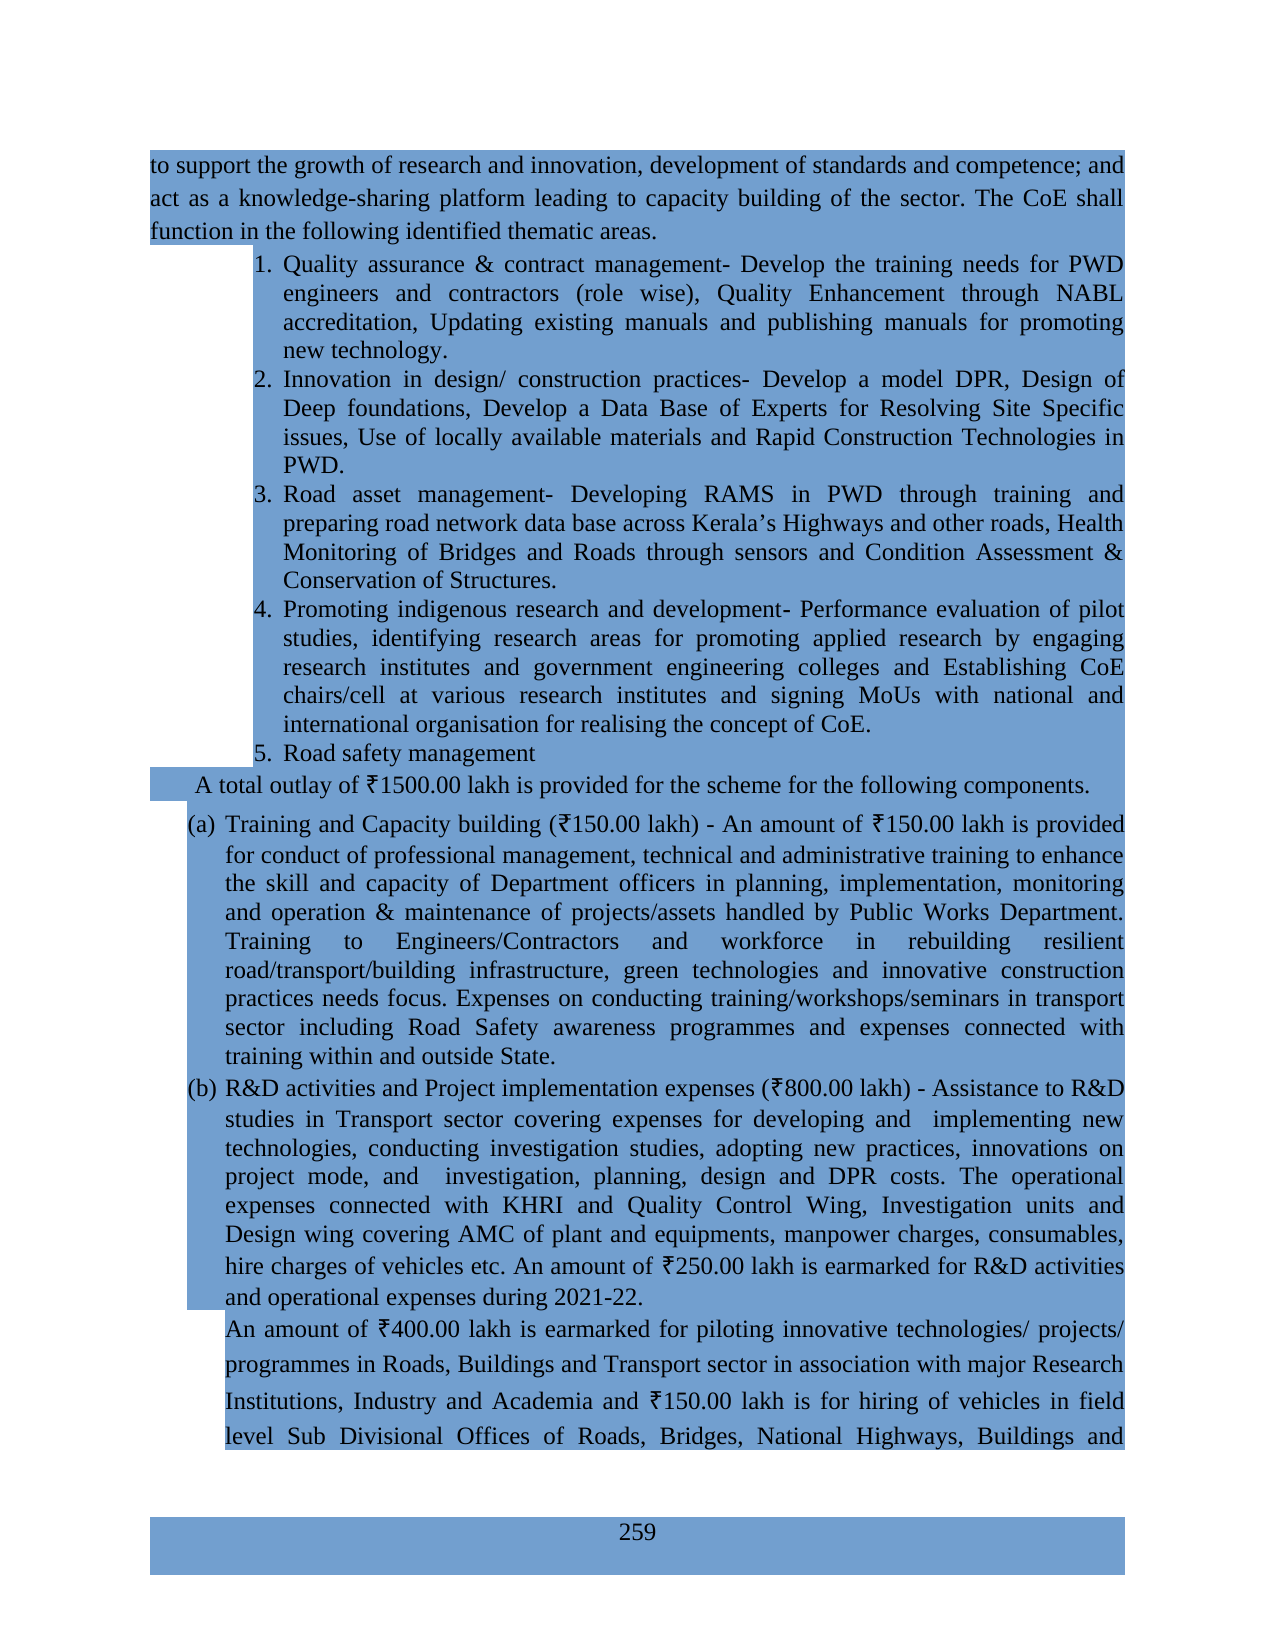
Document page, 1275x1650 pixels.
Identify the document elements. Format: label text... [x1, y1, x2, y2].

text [150, 150, 1125, 245]
list Road asset management- Developing RAMS in PWD through training and preparing road network data base across Kerala’s Highways and other roads, Health Monitoring of Bridges and Roads through sensors and Condition Assessment & Conservation of Structures. [253, 479, 1125, 594]
list Promoting indigenous research and development- Performance evaluation of pilot studies, identifying research areas for promoting applied research by engaging research institutes and government engineering colleges and Establishing CoE chairs/cell at various research institutes and signing MoUs with national and international organisation for realising the concept of CoE. [253, 594, 1125, 738]
list Road safety management [253, 738, 1125, 767]
text A total outlay of ₹1500.00 lakh is provided for the scheme for the following components. [150, 767, 1125, 801]
list Innovation in design/ construction practices- Develop a model DPR, Design of Deep foundations, Develop a Data Base of Experts for Resolving Site Specific issues, Use of locally available materials and Rapid Construction Technologies in PWD. [253, 364, 1125, 479]
list Training and Capacity building (₹150.00 lakh) - An amount of ₹150.00 lakh is provided for conduct of professional management, technical and administrative training to enhance the skill and capacity of Department officers in planning, implementation, monitoring and operation & maintenance of projects/assets handled by Public Works Department. Training to Engineers/Contractors and workforce in rebuilding resilient road/transport/building infrastructure, green technologies and innovative construction practices needs focus. Expenses on conducting training/workshops/seminars in transport sector including Road Safety awareness programmes and expenses connected with training within and outside State. [187, 806, 1125, 1070]
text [225, 1310, 1125, 1450]
list Quality assurance & contract management- Develop the training needs for PWD engineers and contractors (role wise), Quality Enhancement through NABL accreditation, Updating existing manuals and publishing manuals for promoting new technology. [253, 249, 1125, 364]
list R&D activities and Project implementation expenses (₹800.00 lakh) - Assistance to R&D studies in Transport sector covering expenses for developing and implementing new technologies, conducting investigation studies, adopting new practices, innovations on project mode, and investigation, planning, design and DPR costs. The operational expenses connected with KHRI and Quality Control Wing, Investigation units and Design wing covering AMC of plant and equipments, manpower charges, consumables, hire charges of vehicles etc. An amount of ₹250.00 lakh is earmarked for R&D activities and operational expenses during 2021-22. [187, 1070, 1125, 1310]
